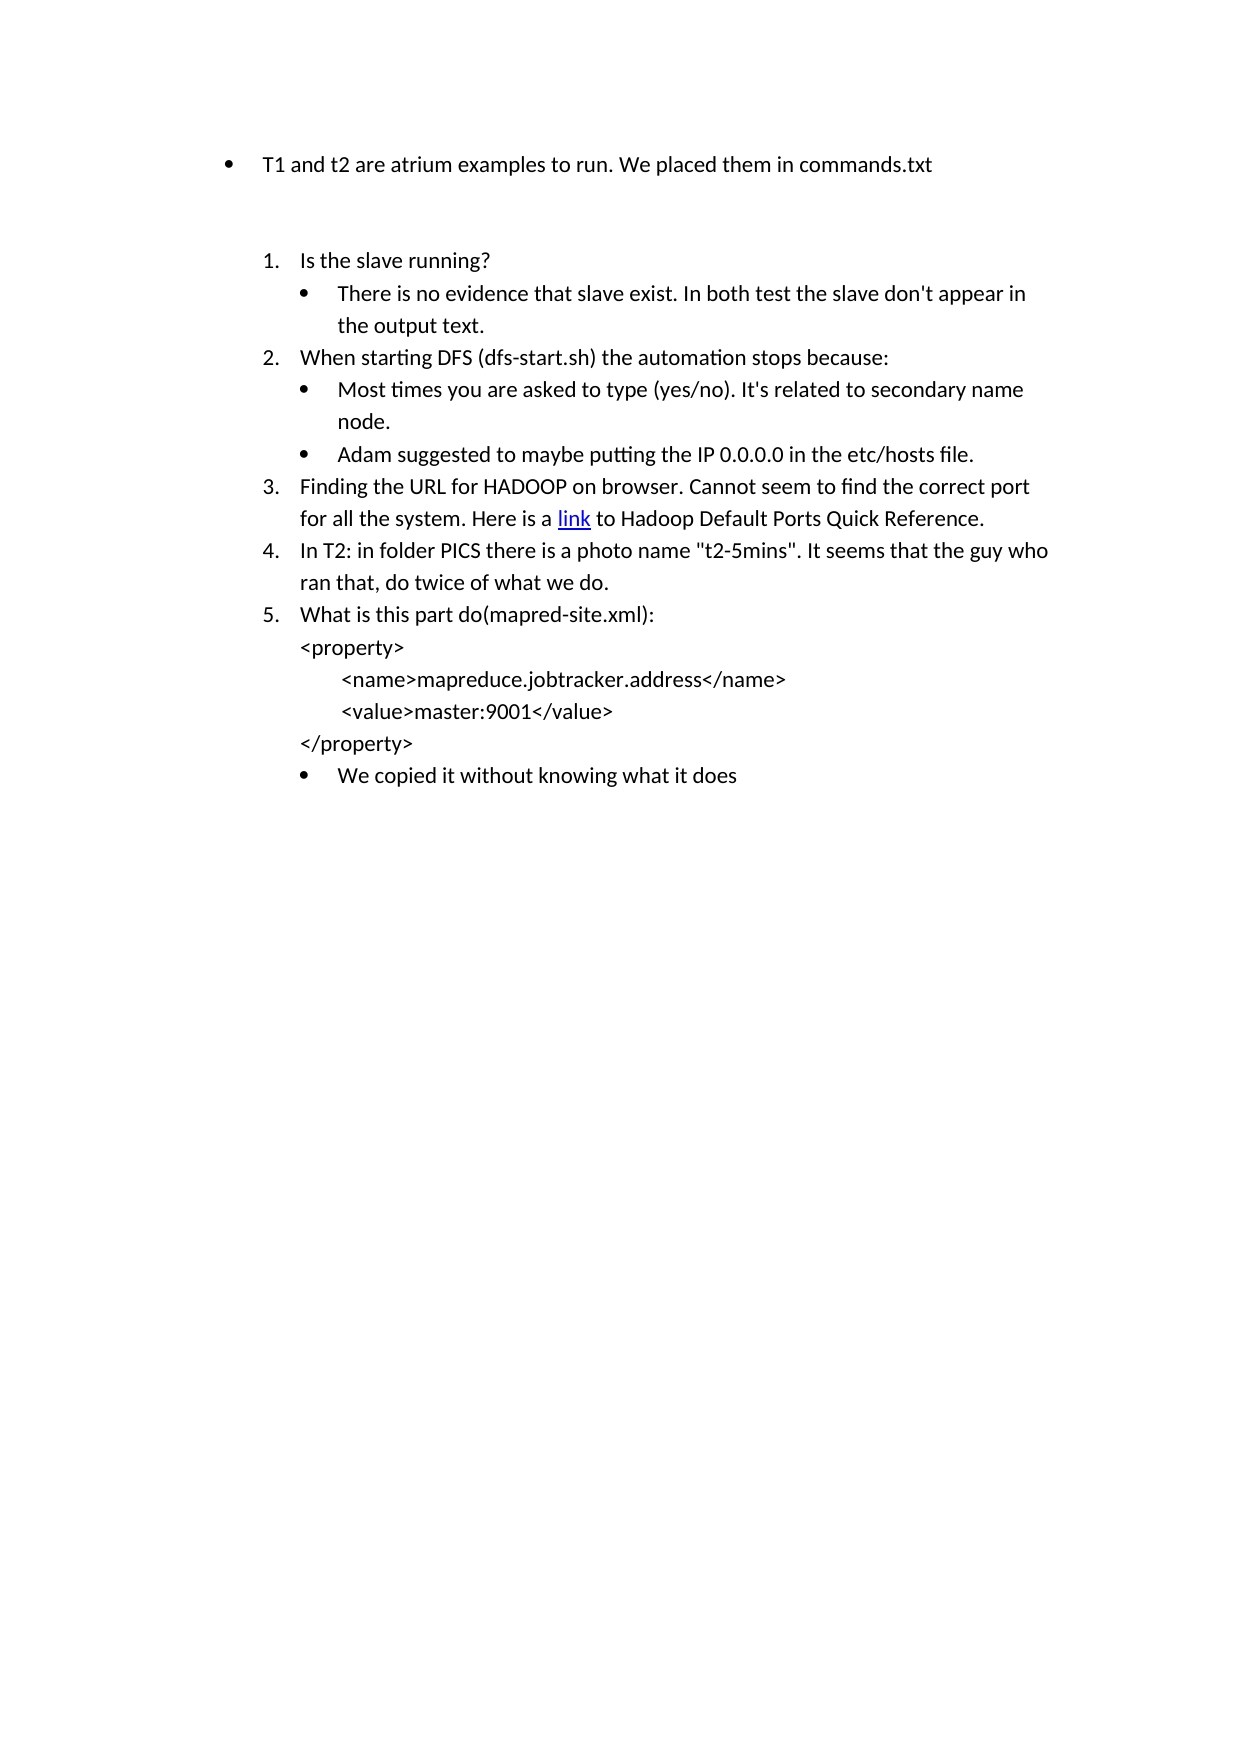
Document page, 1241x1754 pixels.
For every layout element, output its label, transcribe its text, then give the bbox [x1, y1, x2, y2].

list <property> [300, 633, 1053, 661]
list In T2: in folder PICS there is a photo name "t2-5mins". It seems that the guy who ran that, do twice of what we do. [262, 536, 1053, 596]
list What is this part do(mapred-site.xml): [262, 601, 1053, 629]
list T1 and t2 are atrium examples to run. We placed them in commands.txt [225, 150, 1053, 178]
list <name>mapreduce.jobtracker.address</name> [300, 665, 1053, 693]
list Is the slave running? [262, 247, 1053, 274]
list When starting DFS (dfs-start.sh) the automation stops because: [262, 343, 1053, 371]
list Most times you are asked to type (yes/no). It's related to secondary name node. [300, 375, 1053, 436]
list There is no evidence that slave exist. In both test the slave don't appear in the output text. [300, 279, 1053, 339]
list Adam suggested to maybe putting the IP 0.0.0.0 in the etc/hosts file. [300, 440, 1053, 468]
list <value>master:9001</value> [300, 697, 1053, 725]
list </property> [300, 729, 1053, 757]
list Finding the URL for HADOOP on browser. Cannot seem to find the correct port for all the system. Here is a link to Hadoop Default Ports Quick Reference. [262, 472, 1053, 532]
list We copied it without knowing what it does [300, 762, 1053, 789]
